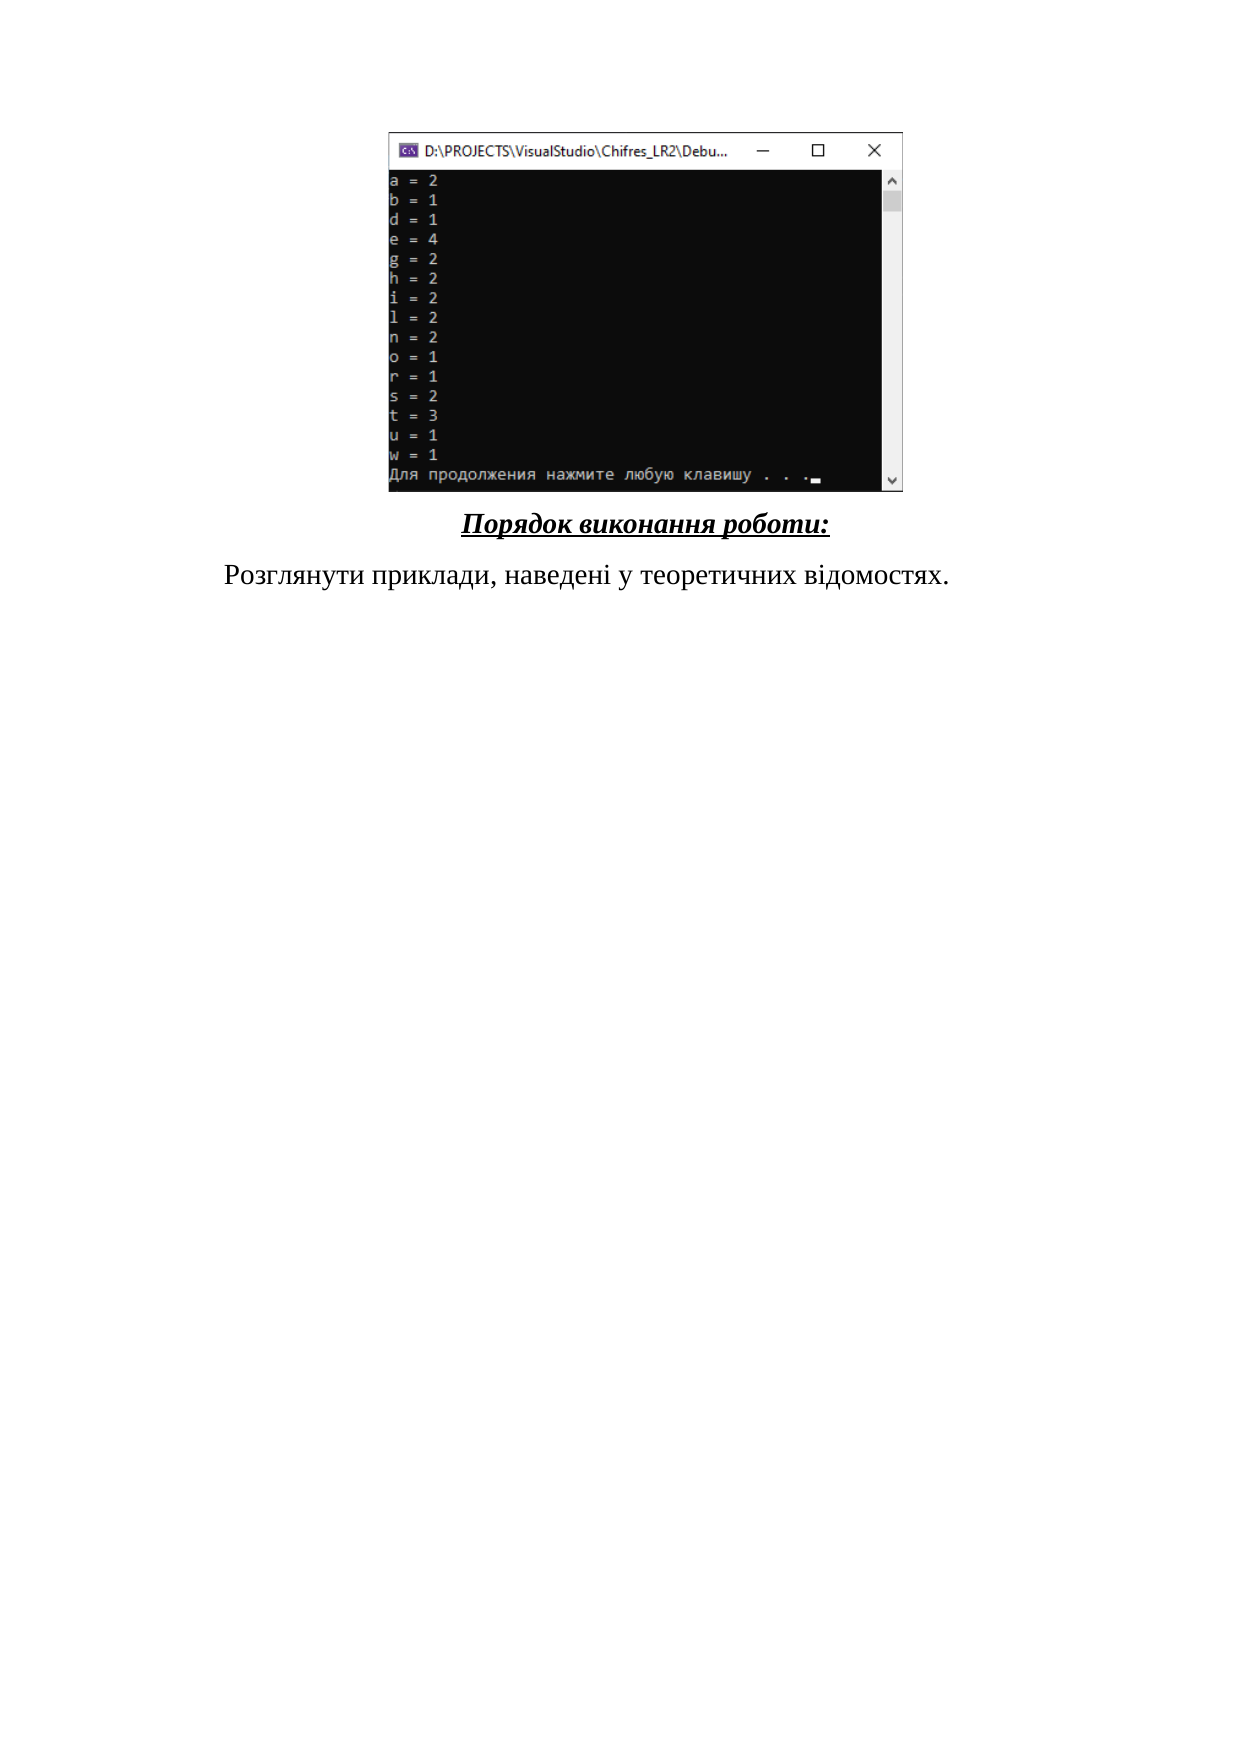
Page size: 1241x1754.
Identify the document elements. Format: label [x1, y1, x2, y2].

picture [388, 132, 903, 492]
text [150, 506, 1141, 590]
